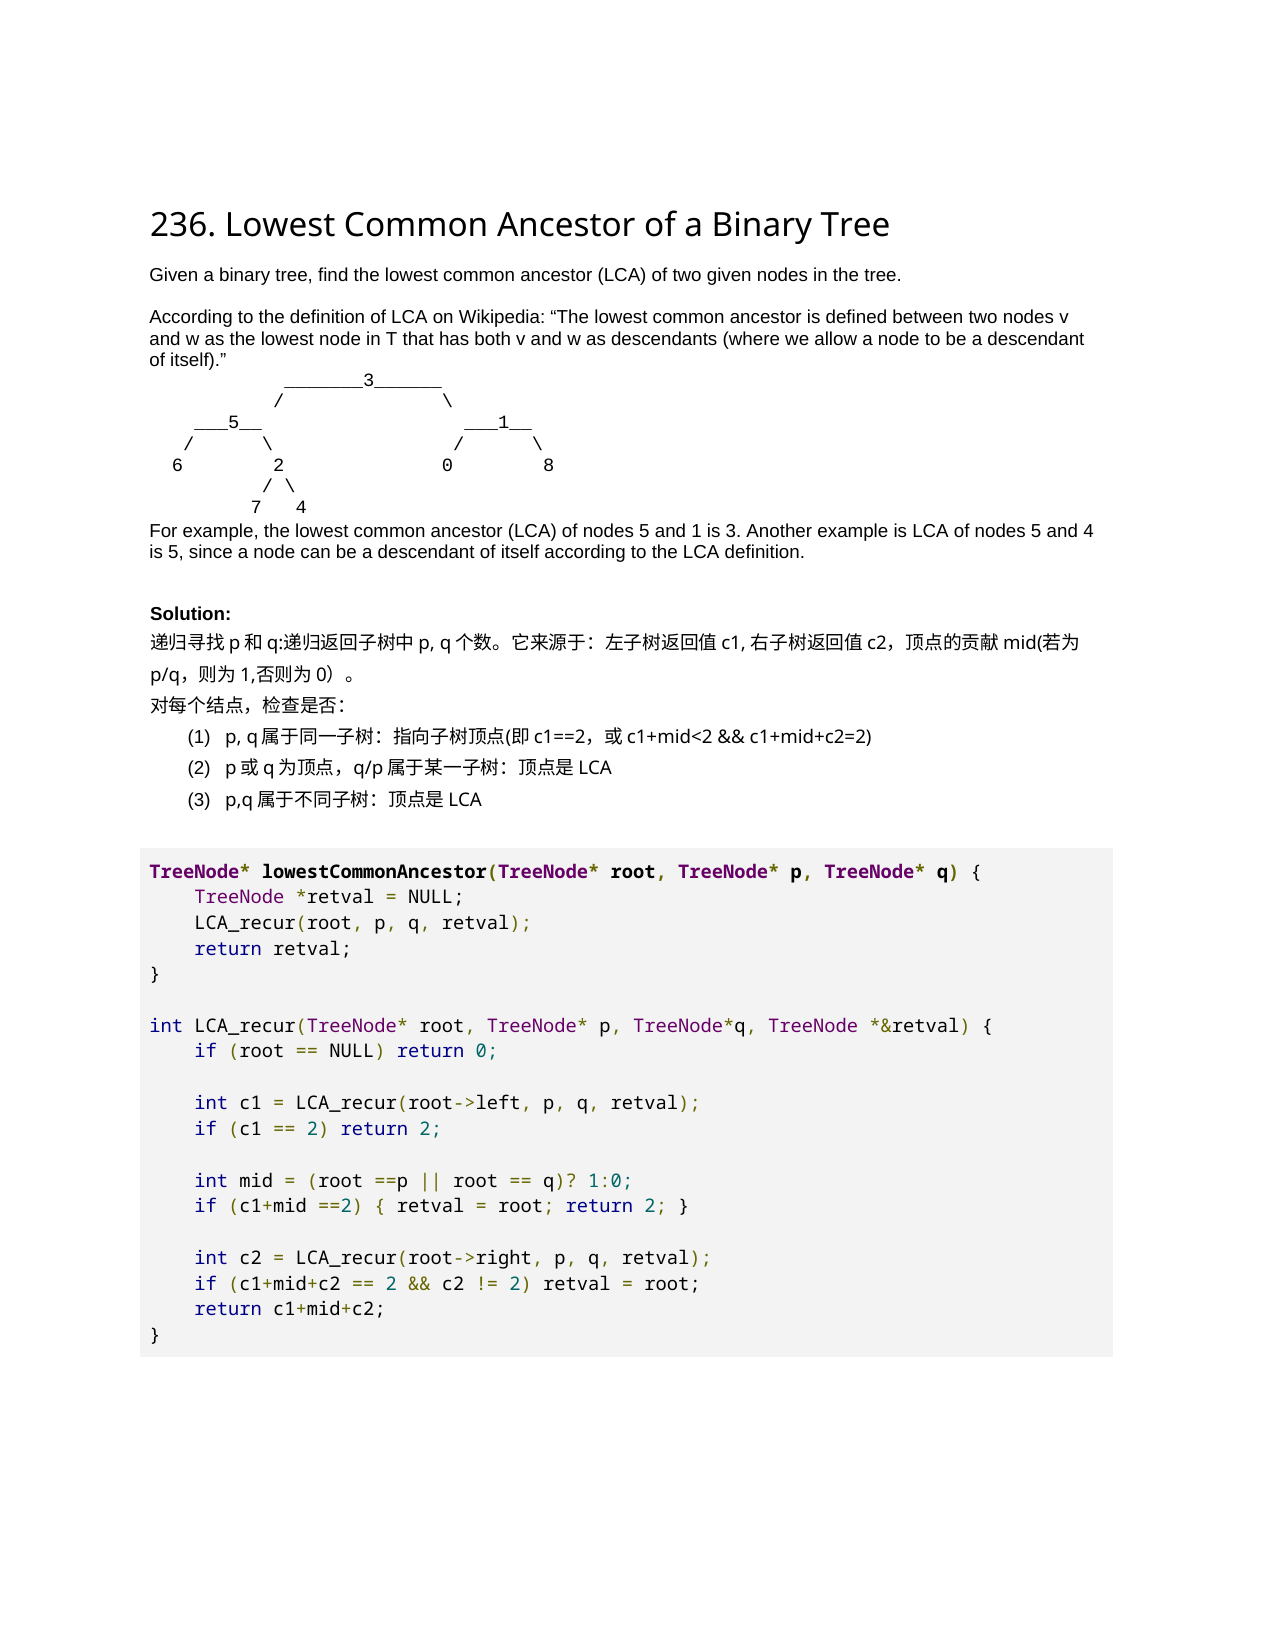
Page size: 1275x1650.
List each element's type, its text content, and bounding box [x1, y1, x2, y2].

text Solution: [150, 603, 1125, 625]
subtitle 236. Lowest Common Ancestor of a Binary Tree [150, 201, 1125, 246]
list p或q为顶点，q/p属于某一子树：顶点是LCA [187, 753, 1125, 780]
text 递归寻找p和q:递归返回子树中p, q个数。它来源于：左子树返回值c1, 右子树返回值c2，顶点的贡献mid(若为p/q，则为1,否则为0）。 [150, 628, 1125, 686]
table_cell According to the definition of LCA on Wikipedia: “The lowest common ancestor is defined between two nodes v and w as the lowest node in T that has both v and w as descendants (where we allow a node to be a descendant of itself).” _______3______ / \ ___5__ ___1__ / \ / \ 6 2 0 8 / \ 7 4 For example, the lowest common ancestor (LCA) of nodes 5 and 1 is 3. Another example is LCA of nodes 5 and 4 is 5, since a node can be a descendant of itself according to the LCA definition. [139, 296, 1114, 573]
list p,q属于不同子树：顶点是LCA [187, 784, 1125, 811]
text 对每个结点，检查是否： [150, 691, 1125, 718]
table_header TreeNode* lowestCommonAncestor(TreeNode* root, TreeNode* p, TreeNode* q) { TreeNode *retval = NULL; LCA_recur(root, p, q, retval); return retval; } int LCA_recur(TreeNode* root, TreeNode* p, TreeNode*q, TreeNode *&retval) { if (root == NULL) return 0; int c1 = LCA_recur(root->left, p, q, retval); if (c1 == 2) return 2; int mid = (root ==p || root == q)? 1:0; if (c1+mid ==2) { retval = root; return 2; } int c2 = LCA_recur(root->right, p, q, retval); if (c1+mid+c2 == 2 && c2 != 2) retval = root; return c1+mid+c2; } [140, 848, 1113, 1357]
table_header Given a binary tree, find the lowest common ancestor (LCA) of two given nodes in the tree. [139, 253, 1114, 296]
list p, q属于同一子树：指向子树顶点(即c1==2，或c1+mid<2 && c1+mid+c2=2) [187, 722, 1125, 749]
